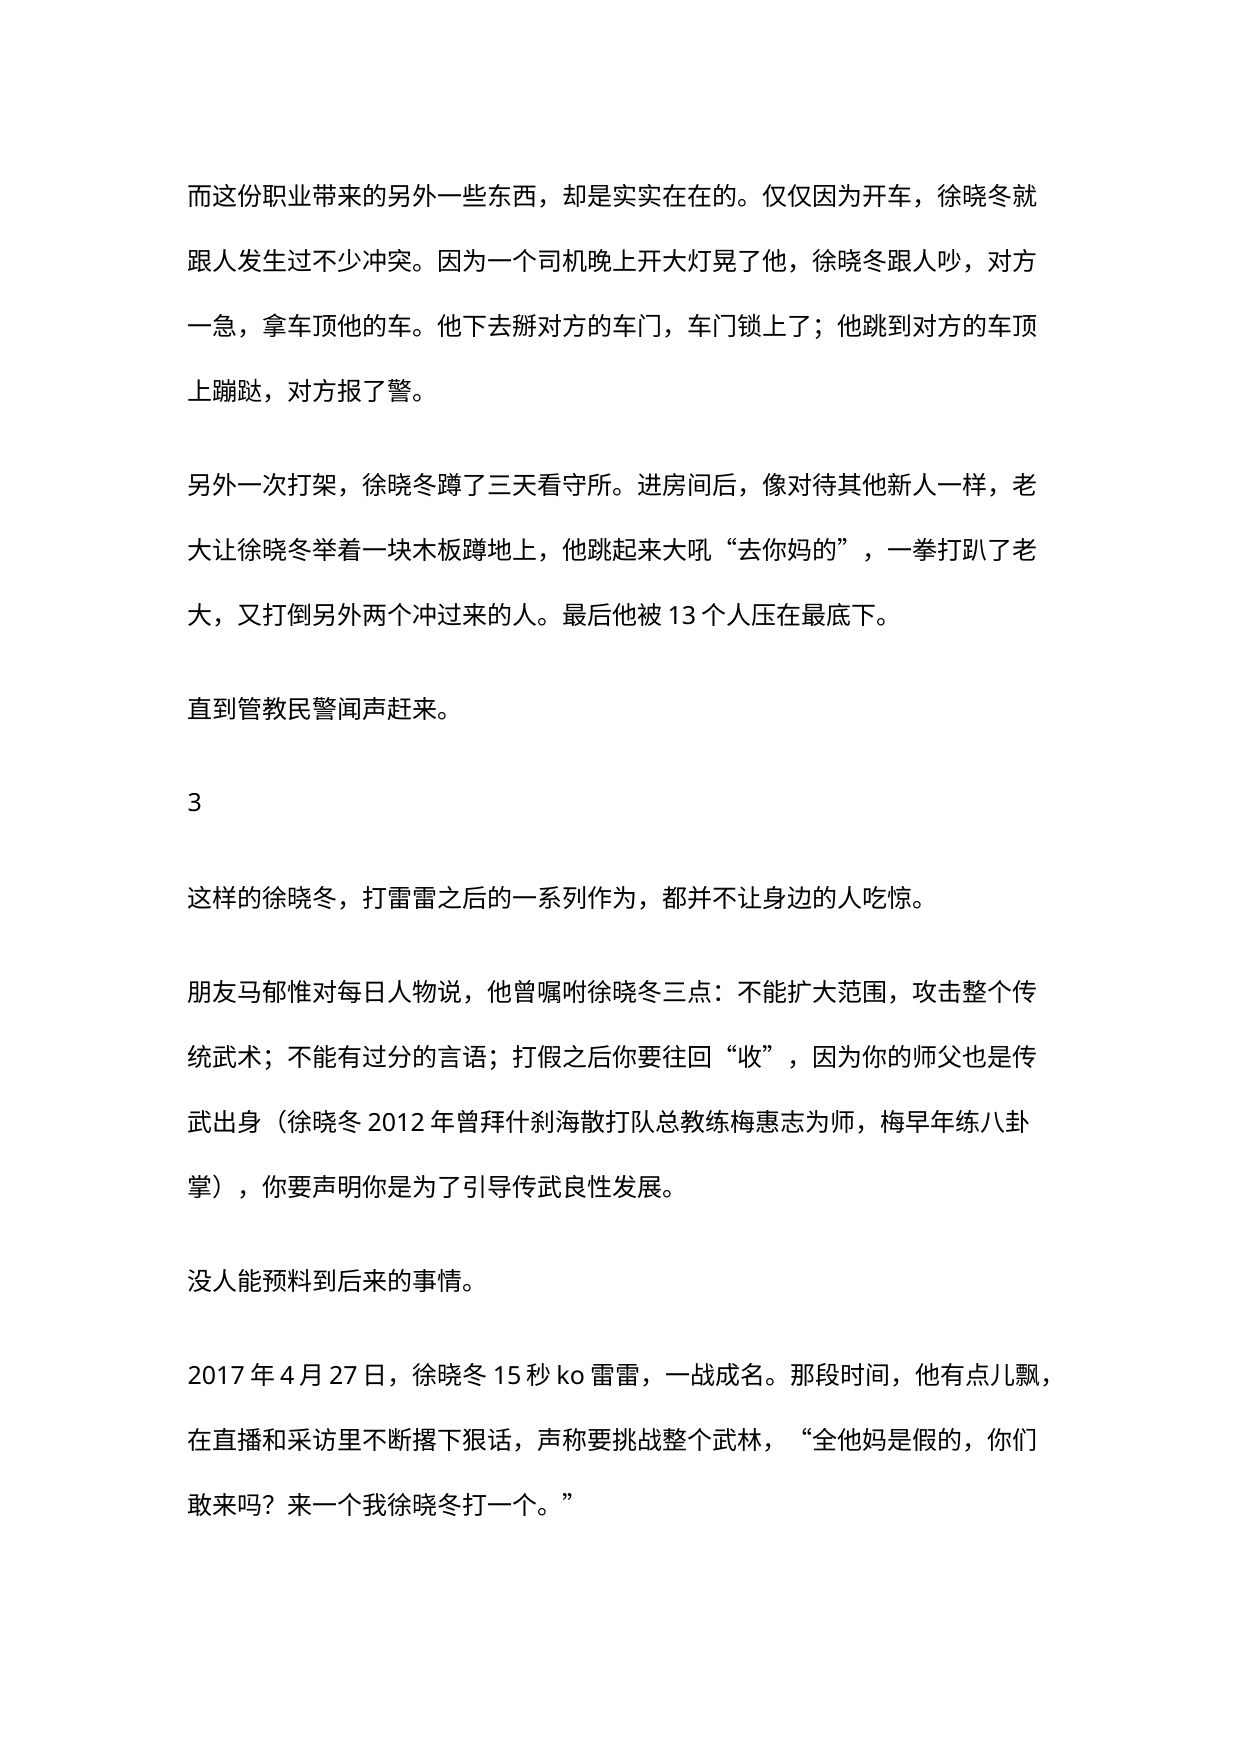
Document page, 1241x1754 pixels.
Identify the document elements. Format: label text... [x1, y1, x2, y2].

text 直到管教民警闻声赶来。 [187, 675, 1053, 740]
text 这样的徐晓冬，打雷雷之后的一系列作为，都并不让身边的人吃惊。 [187, 864, 1053, 929]
text 另外一次打架，徐晓冬蹲了三天看守所。进房间后，像对待其他新人一样，老大让徐晓冬举着一块木板蹲地上，他跳起来大吼“去你妈的”，一拳打趴了老大，又打倒另外两个冲过来的人。最后他被13个人压在最底下。 [187, 451, 1053, 646]
text 而这份职业带来的另外一些东西，却是实实在在的。仅仅因为开车，徐晓冬就跟人发生过不少冲突。因为一个司机晚上开大灯晃了他，徐晓冬跟人吵，对方一急，拿车顶他的车。他下去掰对方的车门，车门锁上了；他跳到对方的车顶上蹦跶，对方报了警。 [187, 162, 1053, 422]
text 2017年4月27日，徐晓冬15秒ko雷雷，一战成名。那段时间，他有点儿飘，在直播和采访里不断撂下狠话，声称要挑战整个武林，“全他妈是假的，你们敢来吗？来一个我徐晓冬打一个。” [187, 1341, 1053, 1536]
text 没人能预料到后来的事情。 [187, 1247, 1053, 1312]
text 3 [187, 769, 1053, 834]
text 朋友马郁惟对每日人物说，他曾嘱咐徐晓冬三点：不能扩大范围，攻击整个传统武术；不能有过分的言语；打假之后你要往回“收”，因为你的师父也是传武出身（徐晓冬2012年曾拜什刹海散打队总教练梅惠志为师，梅早年练八卦掌），你要声明你是为了引导传武良性发展。 [187, 958, 1053, 1218]
